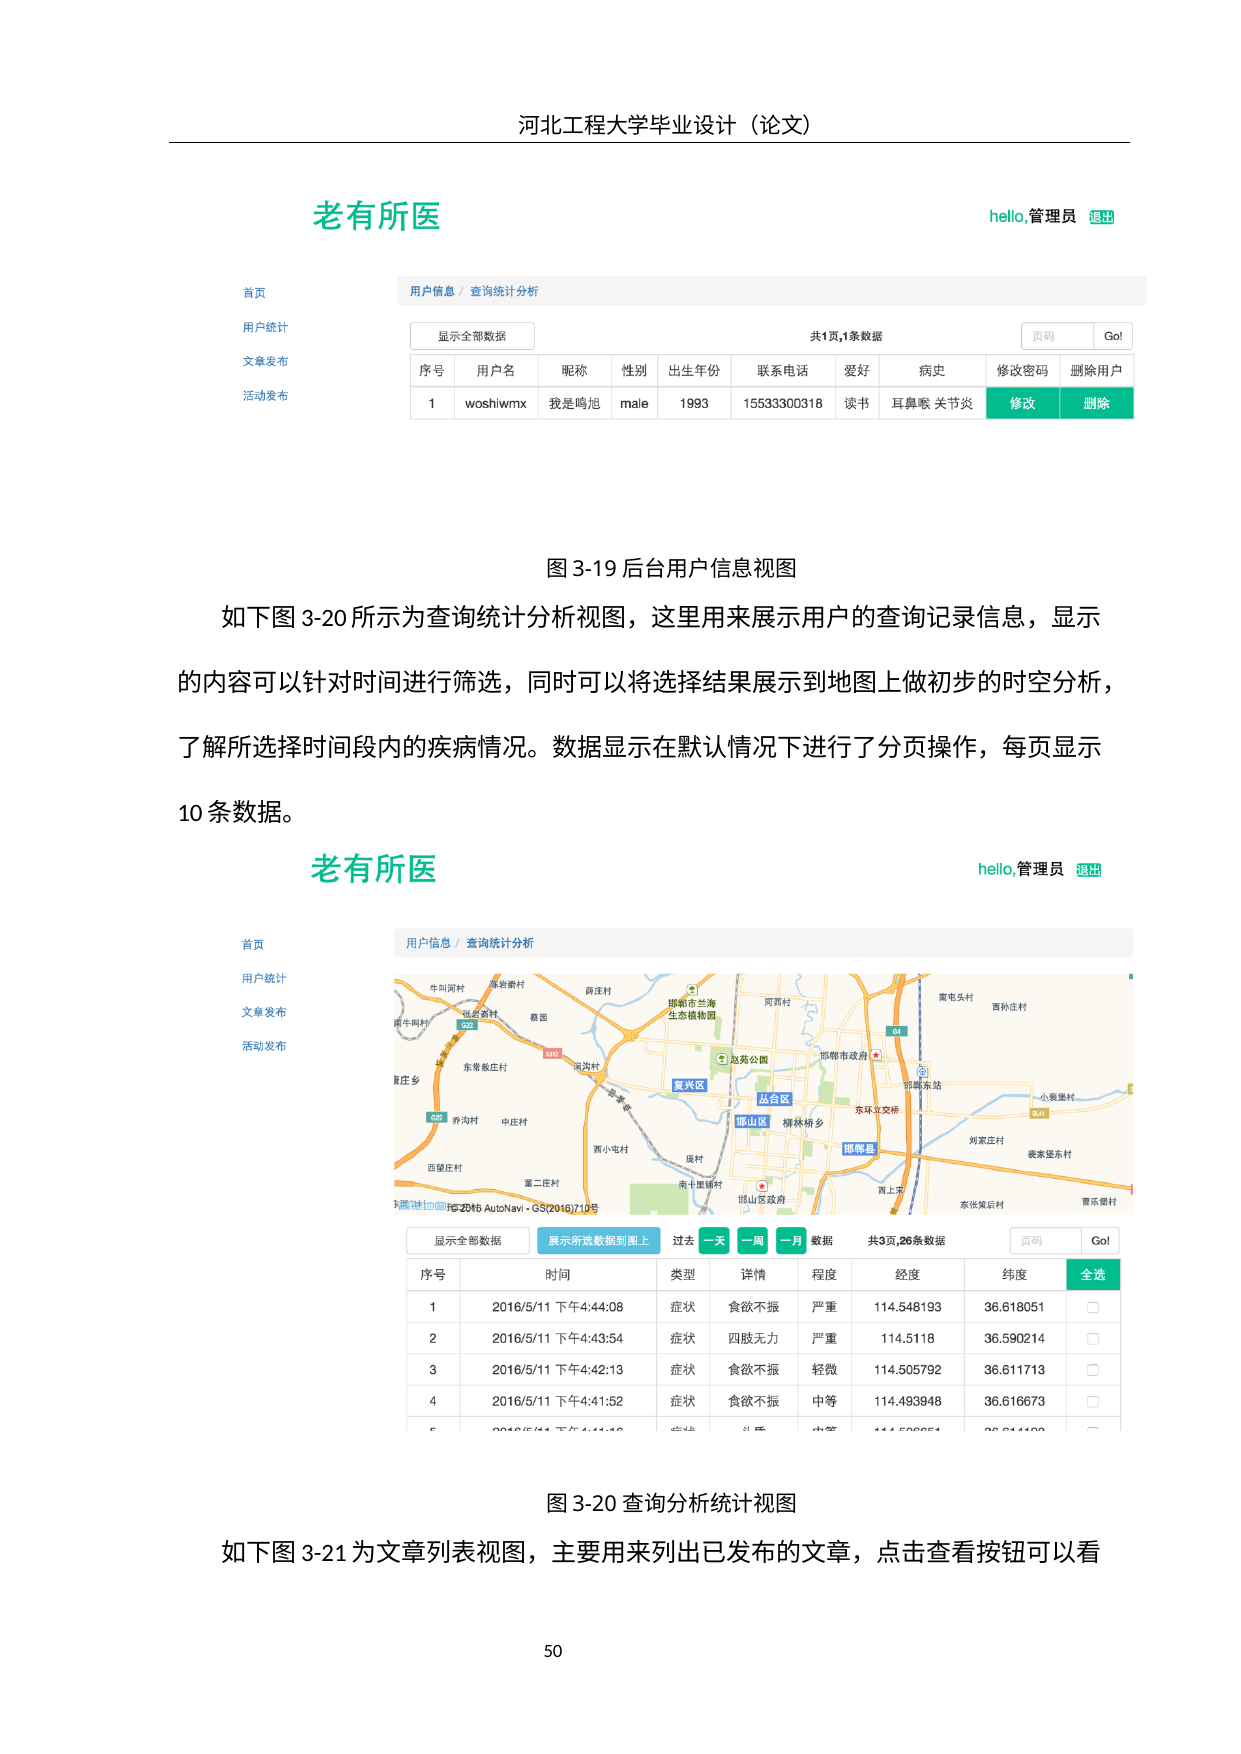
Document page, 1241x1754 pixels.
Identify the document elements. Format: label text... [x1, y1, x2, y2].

text 图3-19 后台用户信息视图 [177, 551, 1122, 583]
text 如下图3-20所示为查询统计分析视图，这里用来展示用户的查询记录信息，显示的内容可以针对时间进行筛选，同时可以将选择结果展示到地图上做初步的时空分析，了解所选择时间段内的疾病情况。数据显示在默认情况下进行了分页操作，每页显示10条数据。 [177, 583, 1122, 843]
picture [220, 843, 1165, 1431]
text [177, 1518, 1122, 1583]
text 图3-20 查询分析统计视图 [177, 1486, 1122, 1518]
picture [220, 193, 1165, 540]
